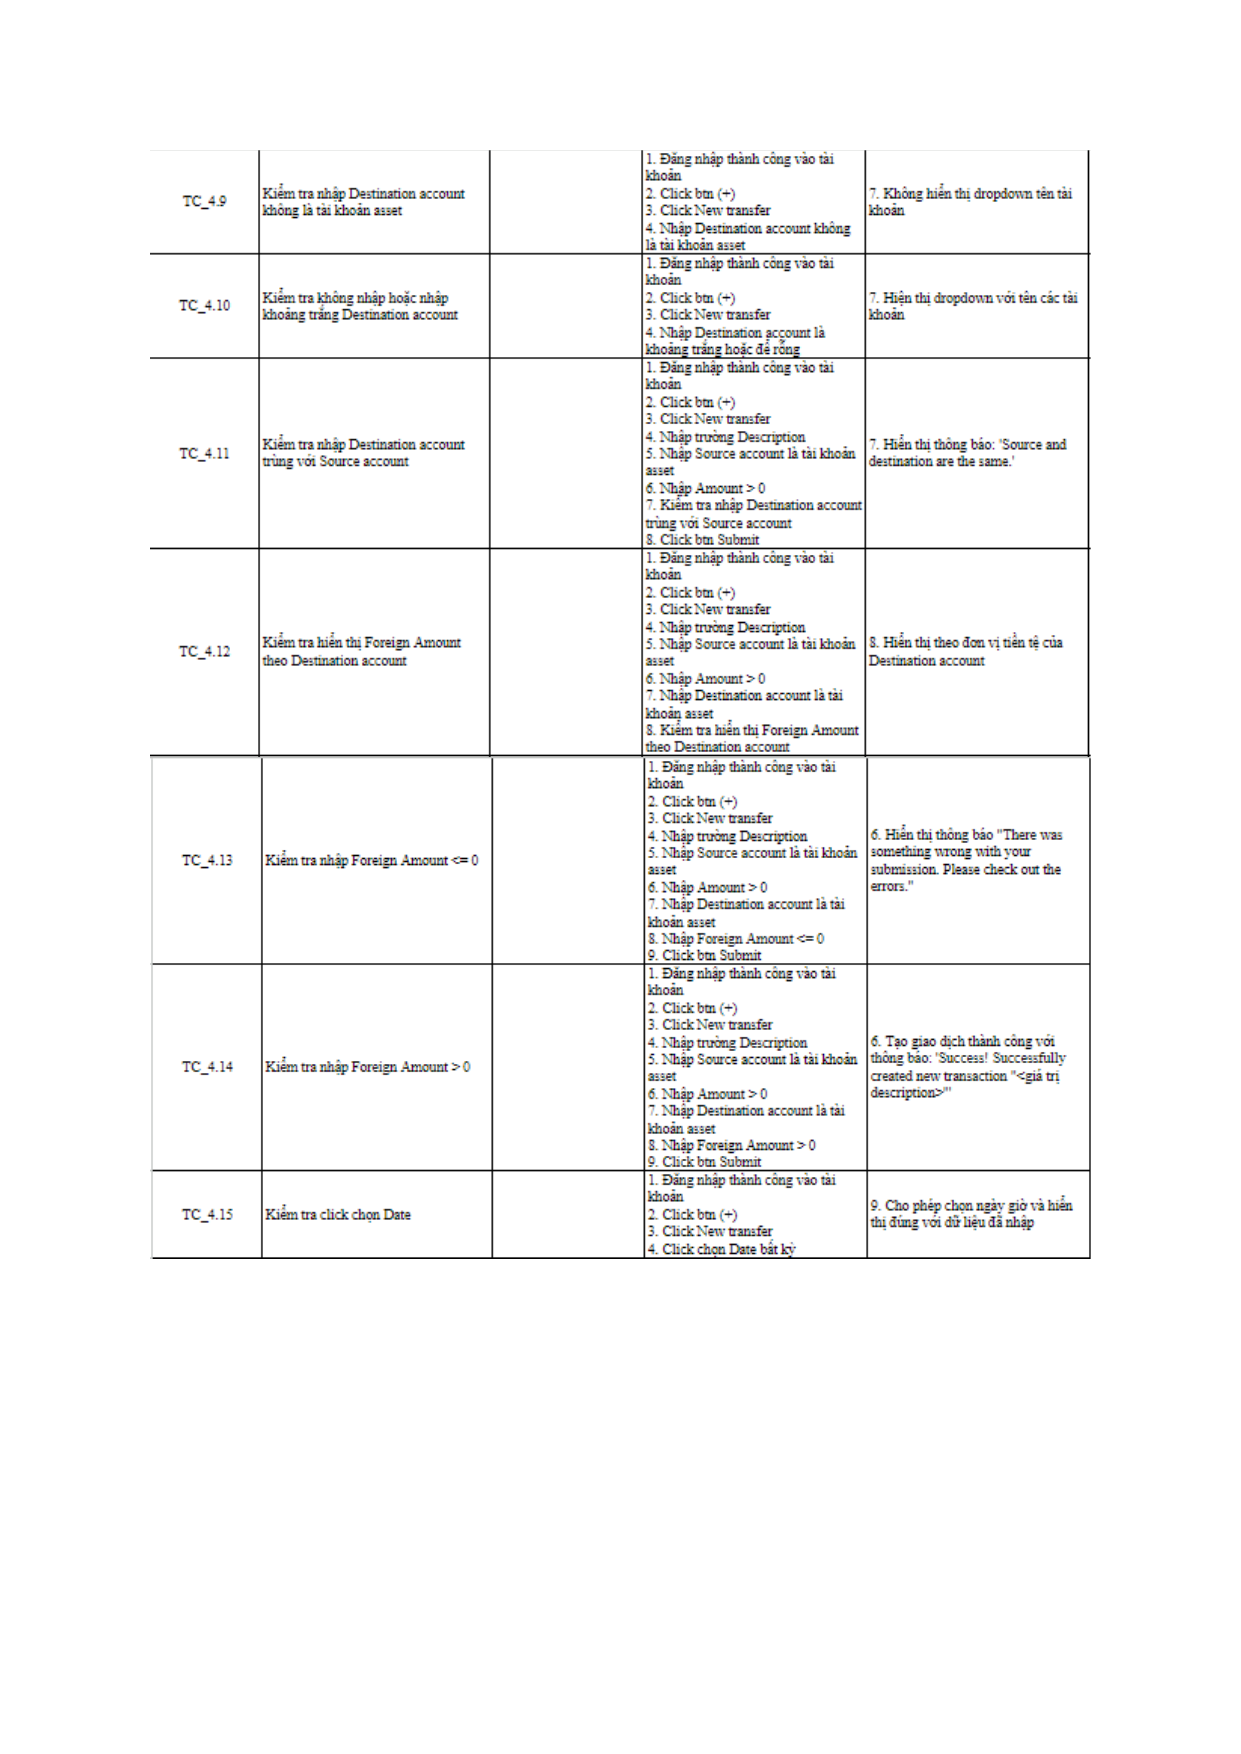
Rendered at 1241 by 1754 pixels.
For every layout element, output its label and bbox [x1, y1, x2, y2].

picture [150, 150, 1091, 1259]
